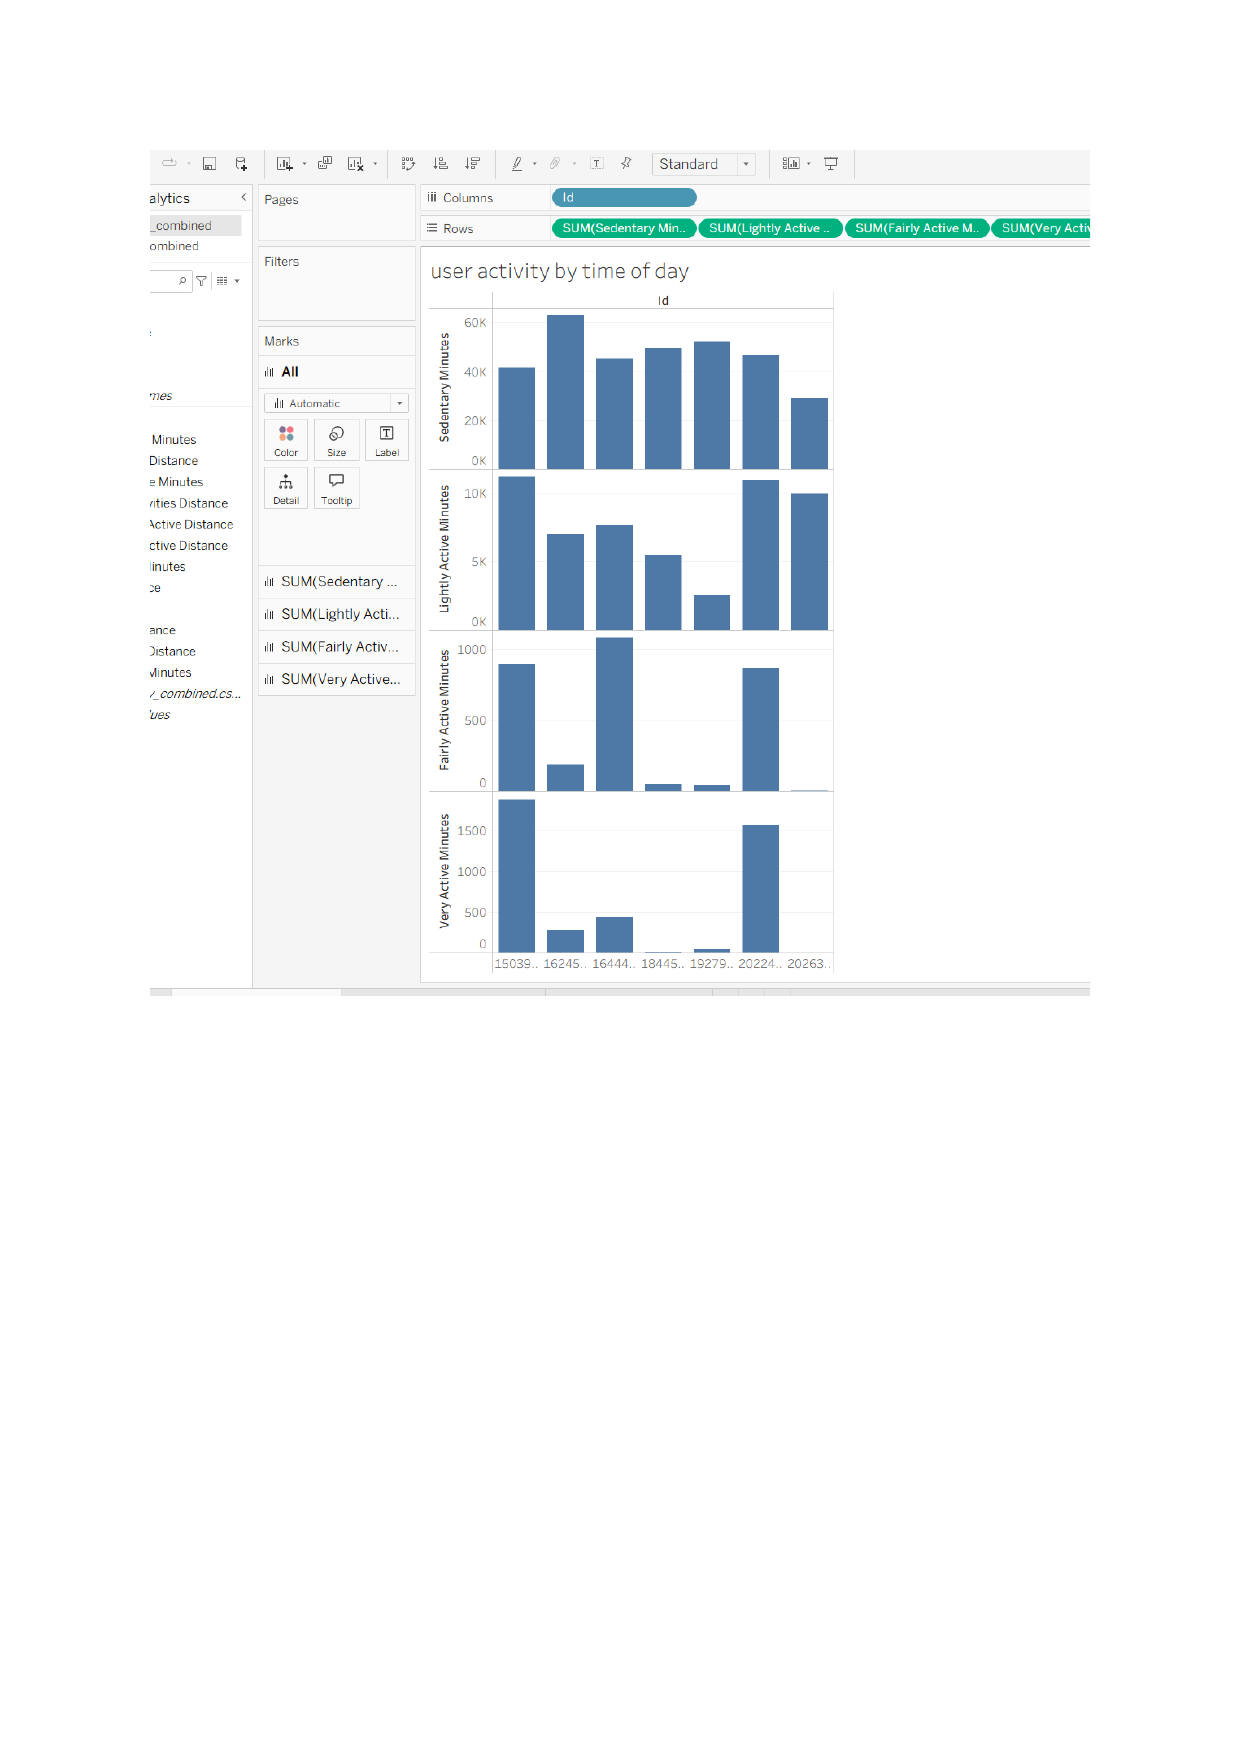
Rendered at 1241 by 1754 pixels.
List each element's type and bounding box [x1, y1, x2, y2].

picture [150, 150, 1091, 996]
